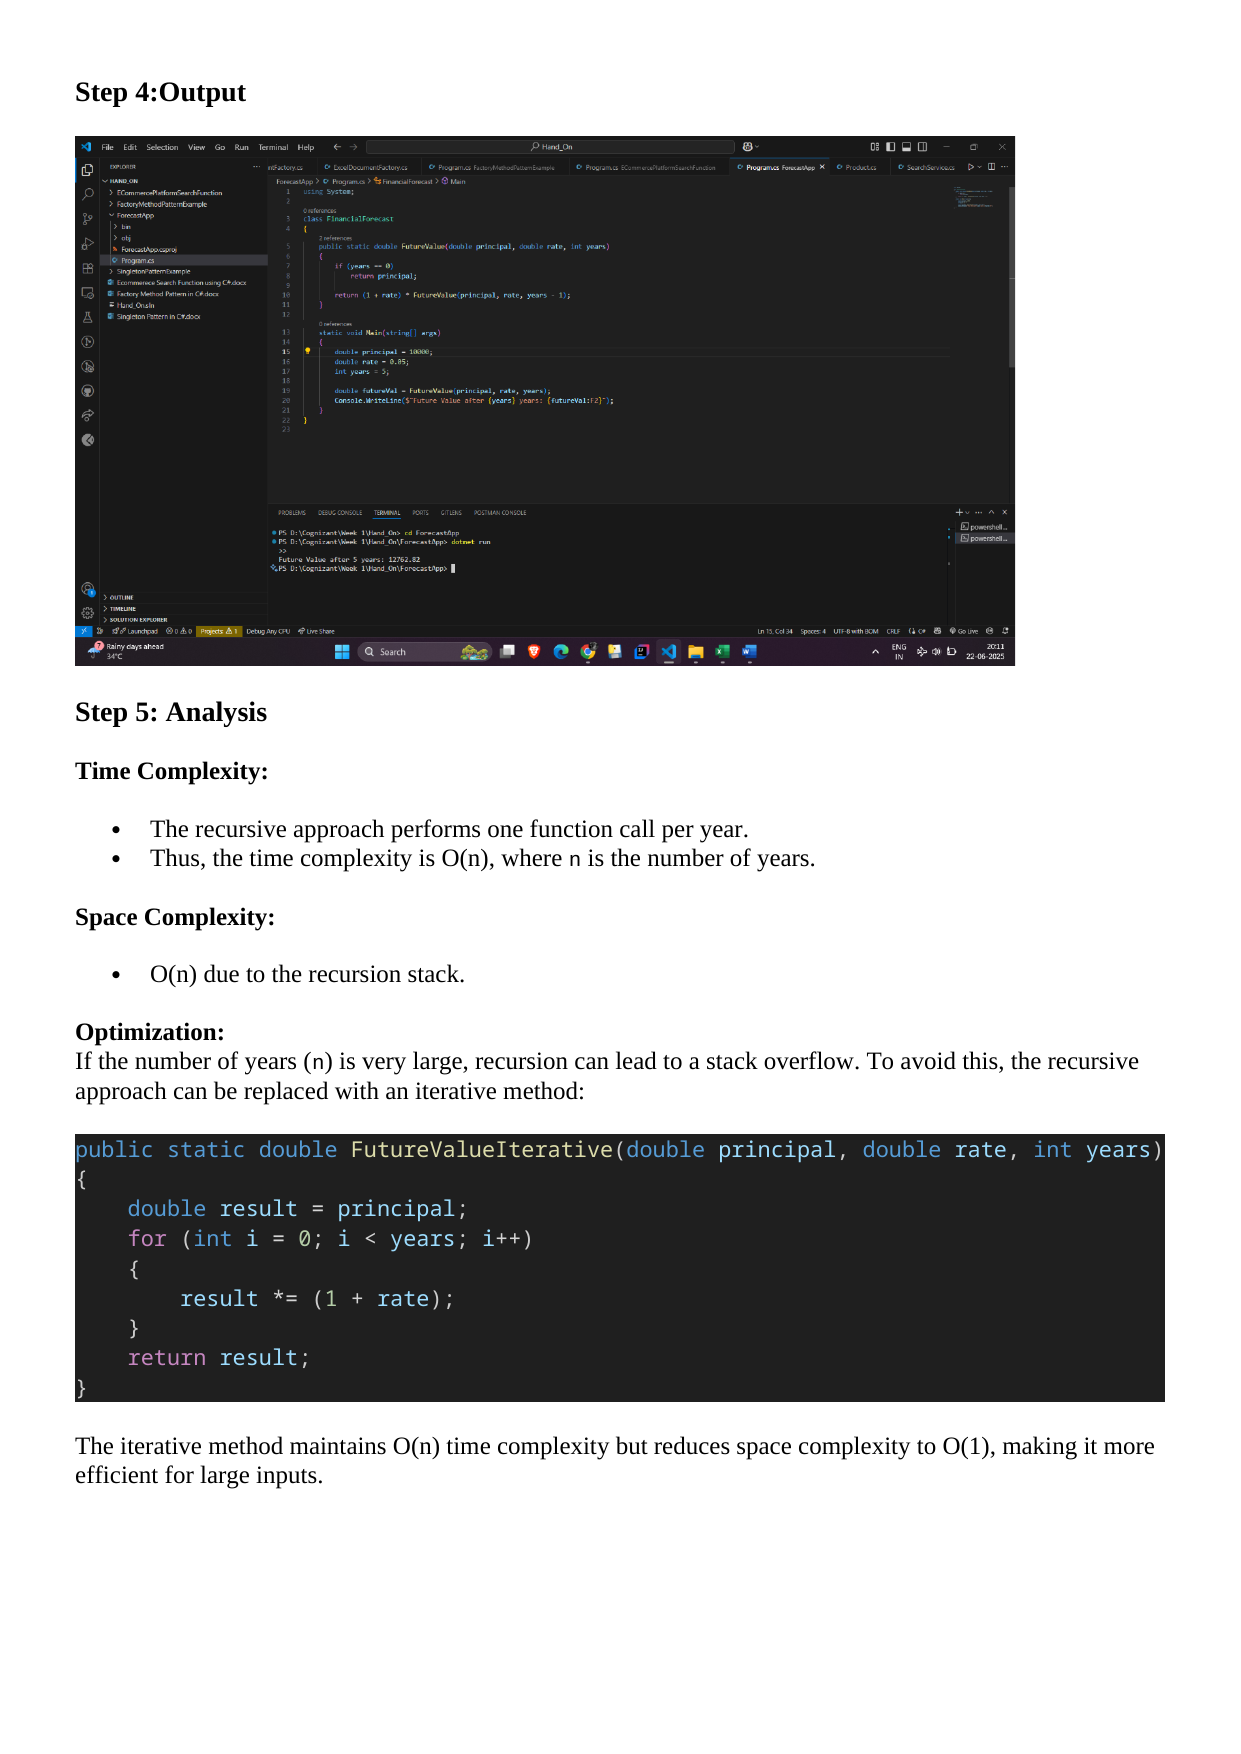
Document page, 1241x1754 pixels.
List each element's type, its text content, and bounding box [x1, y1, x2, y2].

text Step 4:Output [75, 75, 1165, 107]
text { [75, 1163, 1165, 1193]
text } [75, 1312, 1165, 1342]
text Time Complexity: [75, 756, 1165, 785]
text double result = principal; [75, 1193, 1165, 1223]
text The iterative method maintains O(n) time complexity but reduces space complexity to O(1), making it more efficient for large inputs. [75, 1431, 1165, 1488]
text } [75, 1372, 1165, 1402]
text return result; [75, 1342, 1165, 1372]
list O(n) due to the recursion stack. [112, 959, 1165, 988]
text Space Complexity: [75, 902, 1165, 930]
text Optimization: If the number of years (n) is very large, recursion can lead to a stack overflow. To avoid this, the recursive approach can be replaced with an iterative method: [75, 1017, 1165, 1104]
text Step 5: Analysis [75, 694, 1165, 727]
list Thus, the time complexity is O(n), where n is the number of years. [112, 843, 1165, 872]
text public static double FutureValueIterative(double principal, double rate, int years) [75, 1134, 1165, 1163]
list The recursive approach performs one function call per year. [112, 814, 1165, 843]
picture [75, 136, 1016, 666]
text { [75, 1253, 1165, 1283]
text result *= (1 + rate); [75, 1283, 1165, 1312]
text for (int i = 0; i < years; i++) [75, 1223, 1165, 1253]
